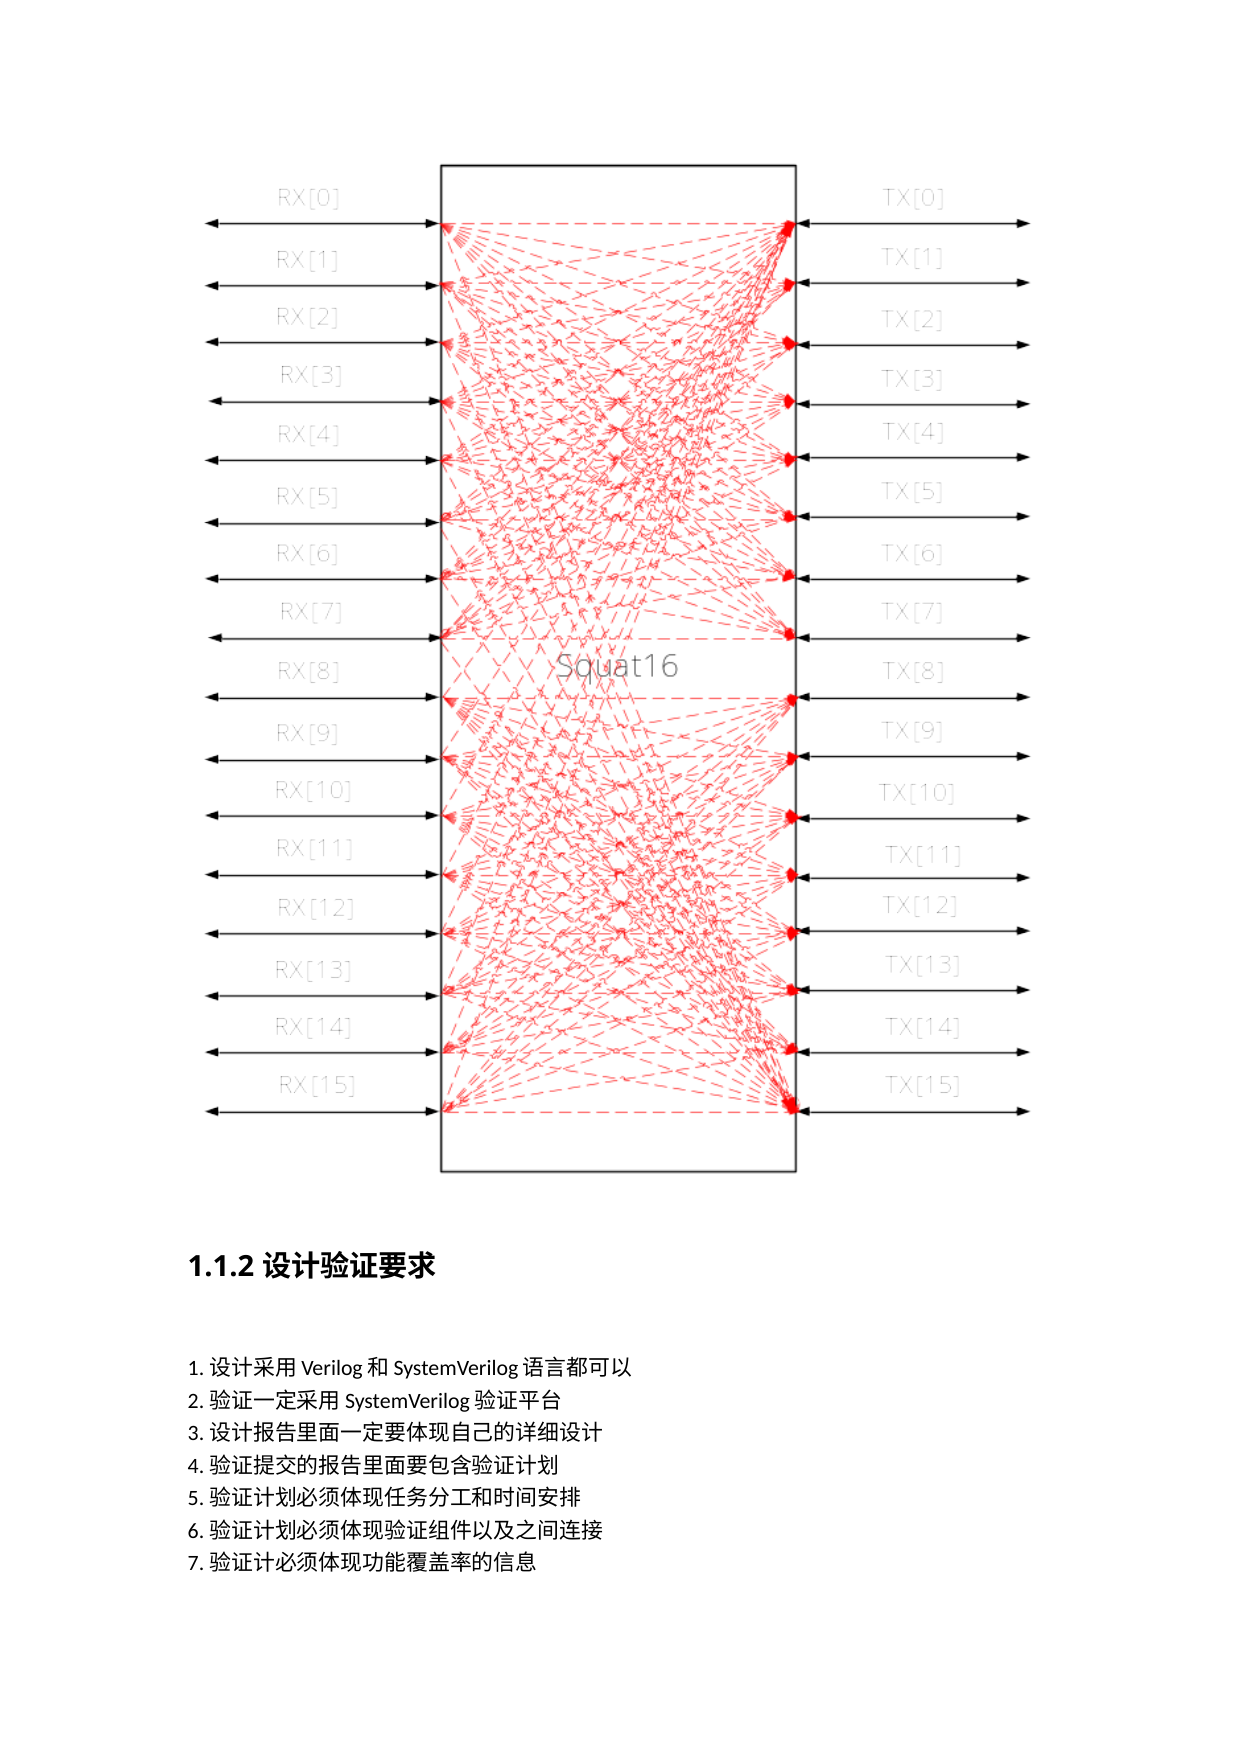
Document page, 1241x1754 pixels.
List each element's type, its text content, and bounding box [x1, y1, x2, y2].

text 6. 验证计划必须体现验证组件以及之间连接 [187, 1512, 1053, 1545]
text 2. 验证一定采用SystemVerilog验证平台 [187, 1382, 1053, 1415]
text 5. 验证计划必须体现任务分工和时间安排 [187, 1480, 1053, 1512]
text 7. 验证计必须体现功能覆盖率的信息 [187, 1545, 1053, 1577]
text 4. 验证提交的报告里面要包含验证计划 [187, 1447, 1053, 1480]
text 3. 设计报告里面一定要体现自己的详细设计 [187, 1415, 1053, 1447]
text 1. 设计采用Verilog和SystemVerilog语言都可以 [187, 1350, 1053, 1382]
subtitle 1.1.2 设计验证要求 [187, 1231, 1053, 1296]
